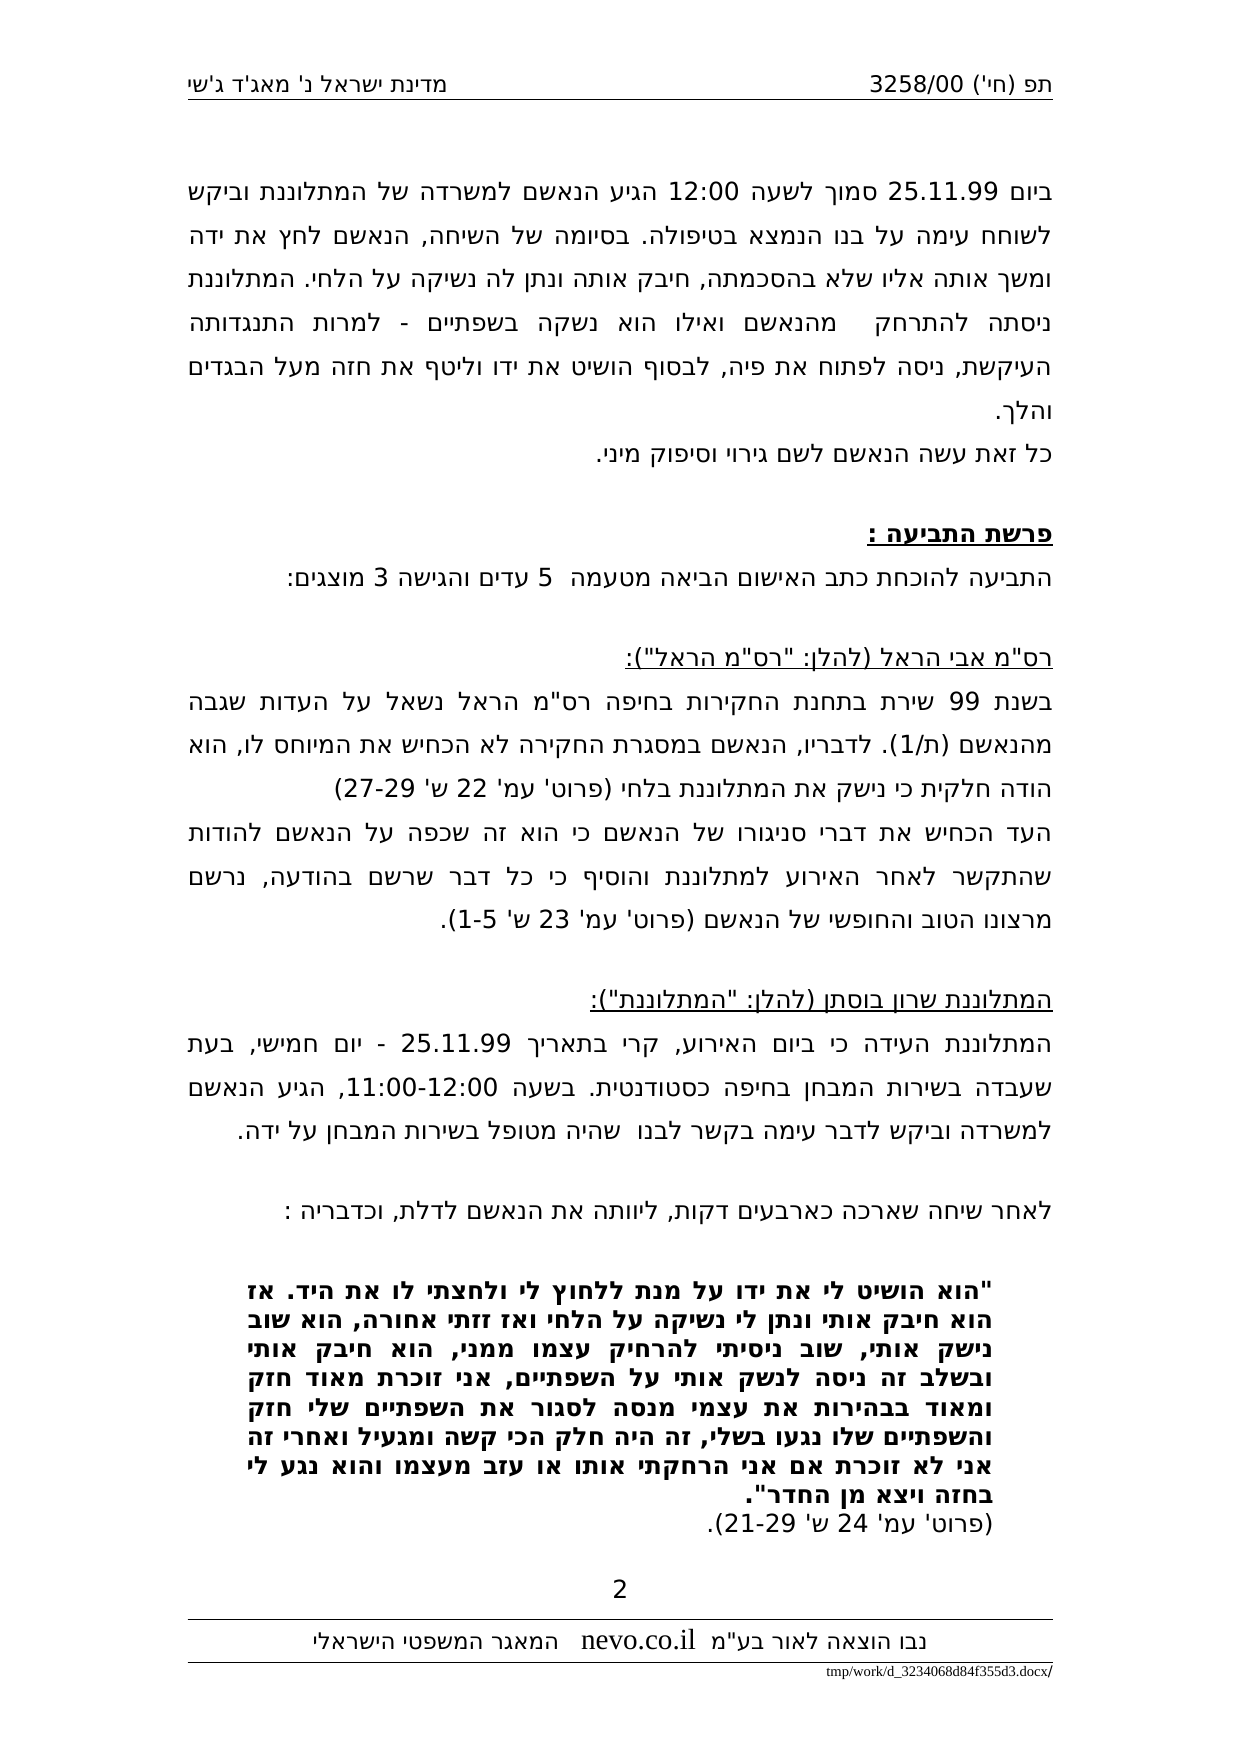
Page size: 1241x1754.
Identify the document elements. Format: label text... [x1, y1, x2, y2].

text בשנת 99 שירת בתחנת החקירות בחיפה רס"מ הראל נשאל על העדות שגבה מהנאשם (ת/1). לדבריו, הנאשם במסגרת החקירה לא הכחיש את המיוחס לו, הוא הודה חלקית כי נישק את המתלוננת בלחי (פרוט' עמ' 22 ש' 27-29) [187, 687, 1053, 803]
text לאחר שיחה שארכה כארבעים דקות, ליוותה את הנאשם לדלת, וכדבריה : [187, 1196, 1053, 1226]
text העד הכחיש את דברי סניגורו של הנאשם כי הוא זה שכפה על הנאשם להודות שהתקשר לאחר האירוע למתלוננת והוסיף כי כל דבר שרשם בהודעה, נרשם מרצונו הטוב והחופשי של הנאשם (פרוט' עמ' 23 ש' 1-5).נ [187, 818, 1053, 935]
text פרשת התביעה : [187, 519, 1053, 549]
text "הוא הושיט לי את ידו על מנת ללחוץ לי ולחצתי לו את היד. אז הוא חיבק אותי ונתן לי נשיקה על הלחי ואז זזתי אחורה, הוא שוב נישק אותי, שוב ניסיתי להרחיק עצמו ממני, הוא חיבק אותי ובשלב זה ניסה לנשק אותי על השפתיים, אני זוכרת מאוד חזק ומאוד בבהירות את עצמי מנסה לסגור את השפתיים שלי חזק והשפתיים שלו נגעו בשלי, זה היה חלק הכי קשה ומגעיל ואחרי זה אני לא זוכרת אם אני הרחקתי אותו או עזב מעצמו והוא נגע לי בחזה ויצא מן החדר".ו [247, 1276, 994, 1509]
text המתלוננת העידה כי ביום האירוע, קרי בתאריך 25.11.99 - יום חמישי, בעת שעבדה בשירות המבחן בחיפה כסטודנטית. בשעה 11:00-12:00, הגיע הנאשם למשרדה וביקש לדבר עימה בקשר לבנו שהיה מטופל בשירות המבחן על ידה.ב [187, 1029, 1053, 1146]
text ביום 25.11.99 סמוך לשעה 12:00 הגיע הנאשם למשרדה של המתלוננת וביקש לשוחח עימה על בנו הנמצא בטיפולה. בסיומה של השיחה, הנאשם לחץ את ידה ומשך אותה אליו שלא בהסכמתה, חיבק אותה ונתן לה נשיקה על הלחי. המתלוננת ניסתה להתרחק מהנאשם ואילו הוא נשקה בשפתיים - למרות התנגדותה העיקשת, ניסה לפתוח את פיה, לבסוף הושיט את ידו וליטף את חזה מעל הבגדים והלך.ב [187, 177, 1053, 425]
text המתלוננת שרון בוסתן (להלן: "המתלוננת"): [187, 985, 1053, 1014]
text (פרוט' עמ' 24 ש' 21-29).נ [187, 1509, 1053, 1539]
text רס"מ אבי הראל (להלן: "רס"מ הראל"): [187, 643, 1053, 672]
text כל זאת עשה הנאשם לשם גירוי וסיפוק מיני.ו [187, 440, 1053, 469]
text התביעה להוכחת כתב האישום הביאה מטעמה 5 עדים והגישה 3 מוצגים: [187, 563, 1053, 592]
